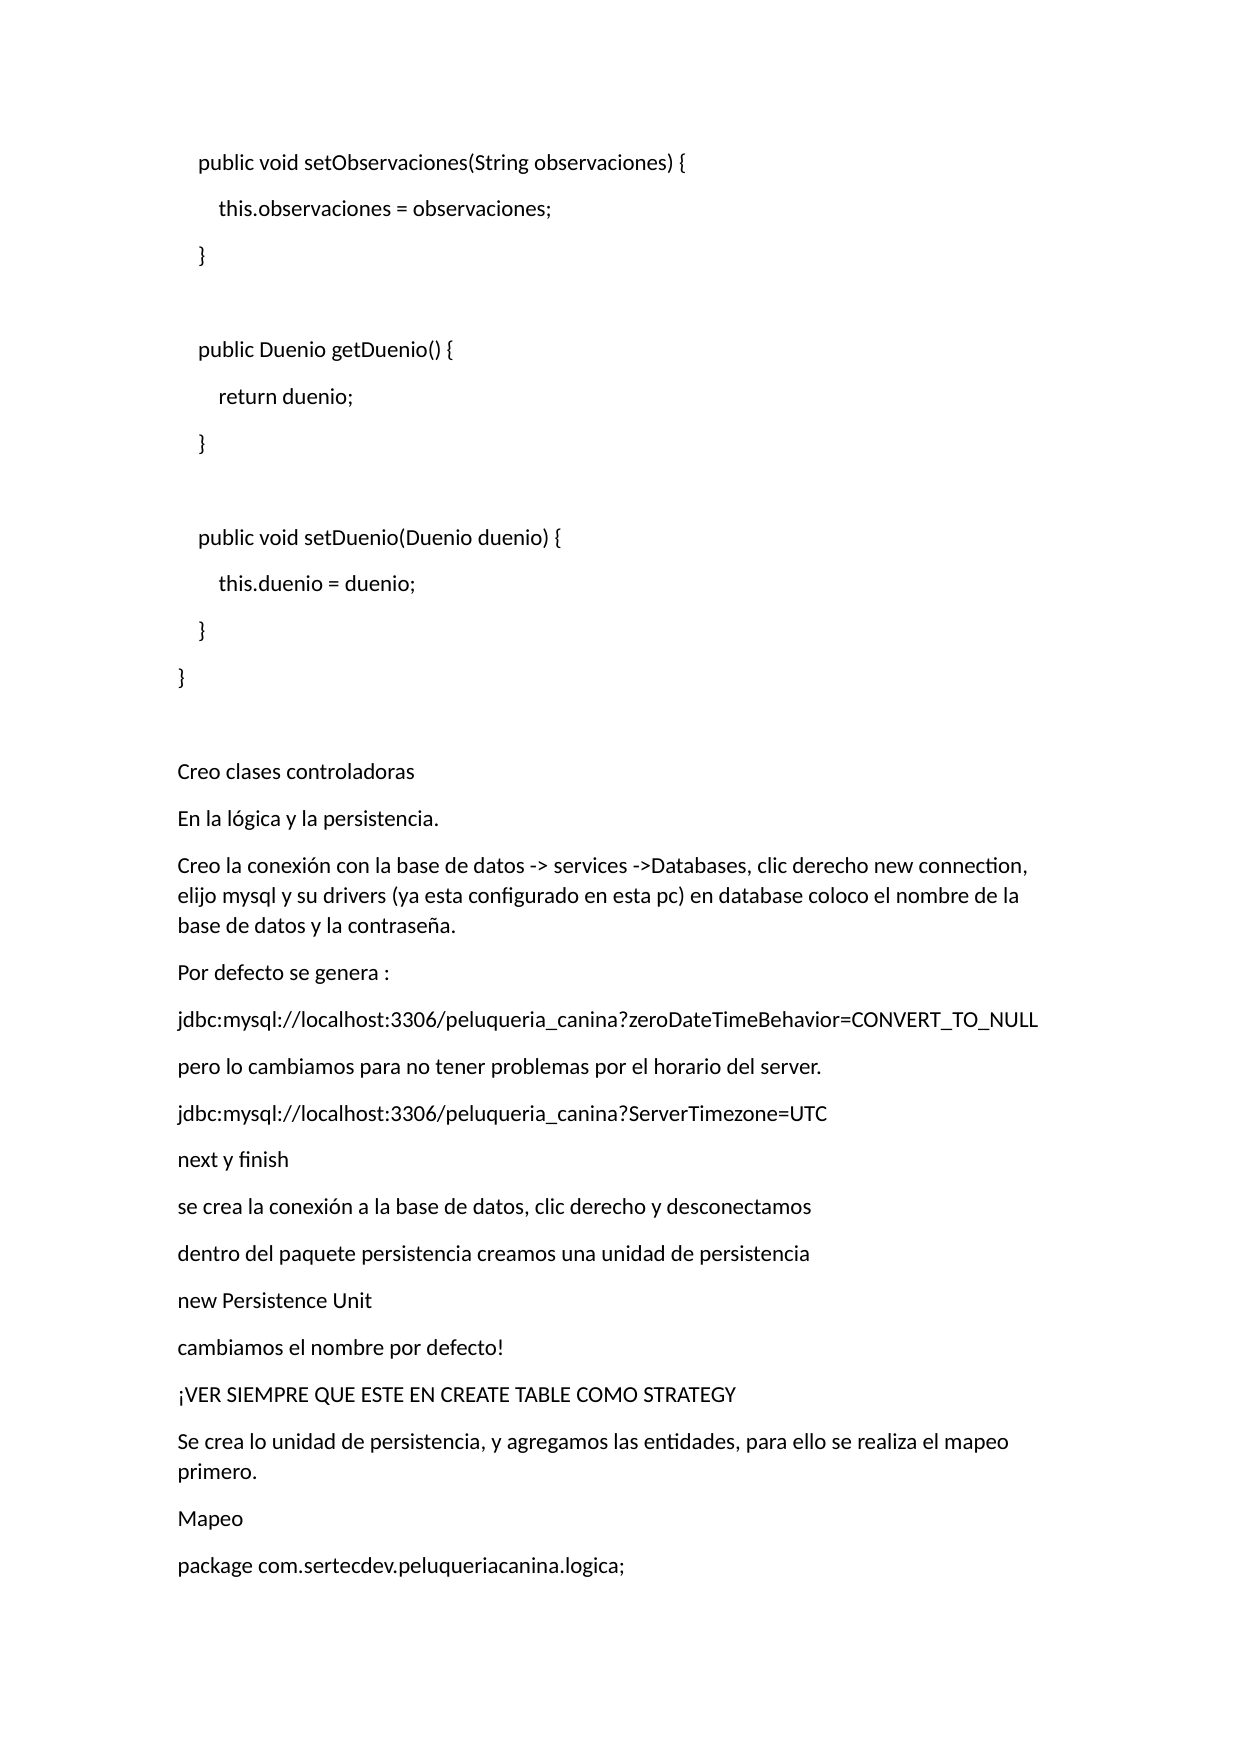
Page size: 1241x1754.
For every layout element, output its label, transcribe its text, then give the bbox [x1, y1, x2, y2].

text Mapeo [177, 1504, 1063, 1532]
text public Duenio getDuenio() { [177, 335, 1063, 363]
text next y finish [177, 1146, 1063, 1173]
text public void setObservaciones(String observaciones) { [177, 148, 1063, 176]
text } [177, 616, 1063, 644]
text En la lógica y la persistencia. [177, 804, 1063, 832]
text Creo la conexión con la base de datos -> services ->Databases, clic derecho new connection, elijo mysql y su drivers (ya esta configurado en esta pc) en database coloco el nombre de la base de datos y la contraseña. [177, 851, 1063, 939]
text } [177, 663, 1063, 691]
text } [177, 429, 1063, 457]
text return duenio; [177, 382, 1063, 410]
text dentro del paquete persistencia creamos una unidad de persistencia [177, 1239, 1063, 1267]
text } [177, 241, 1063, 269]
text jdbc:mysql://localhost:3306/peluqueria_canina?zeroDateTimeBehavior=CONVERT_TO_NULL [177, 1005, 1063, 1033]
text Por defecto se genera : [177, 958, 1063, 986]
text jdbc:mysql://localhost:3306/peluqueria_canina?ServerTimezone=UTC [177, 1099, 1063, 1127]
text package com.sertecdev.peluqueriacanina.logica; [177, 1551, 1063, 1579]
text Creo clases controladoras [177, 757, 1063, 785]
text public void setDuenio(Duenio duenio) { [177, 523, 1063, 551]
text pero lo cambiamos para no tener problemas por el horario del server. [177, 1052, 1063, 1080]
text new Persistence Unit [177, 1286, 1063, 1314]
text this.duenio = duenio; [177, 569, 1063, 597]
text this.observaciones = observaciones; [177, 194, 1063, 222]
text se crea la conexión a la base de datos, clic derecho y desconectamos [177, 1192, 1063, 1220]
text Se crea lo unidad de persistencia, y agregamos las entidades, para ello se realiza el mapeo primero. [177, 1427, 1063, 1485]
text ¡VER SIEMPRE QUE ESTE EN CREATE TABLE COMO STRATEGY [177, 1380, 1063, 1408]
text cambiamos el nombre por defecto! [177, 1333, 1063, 1361]
